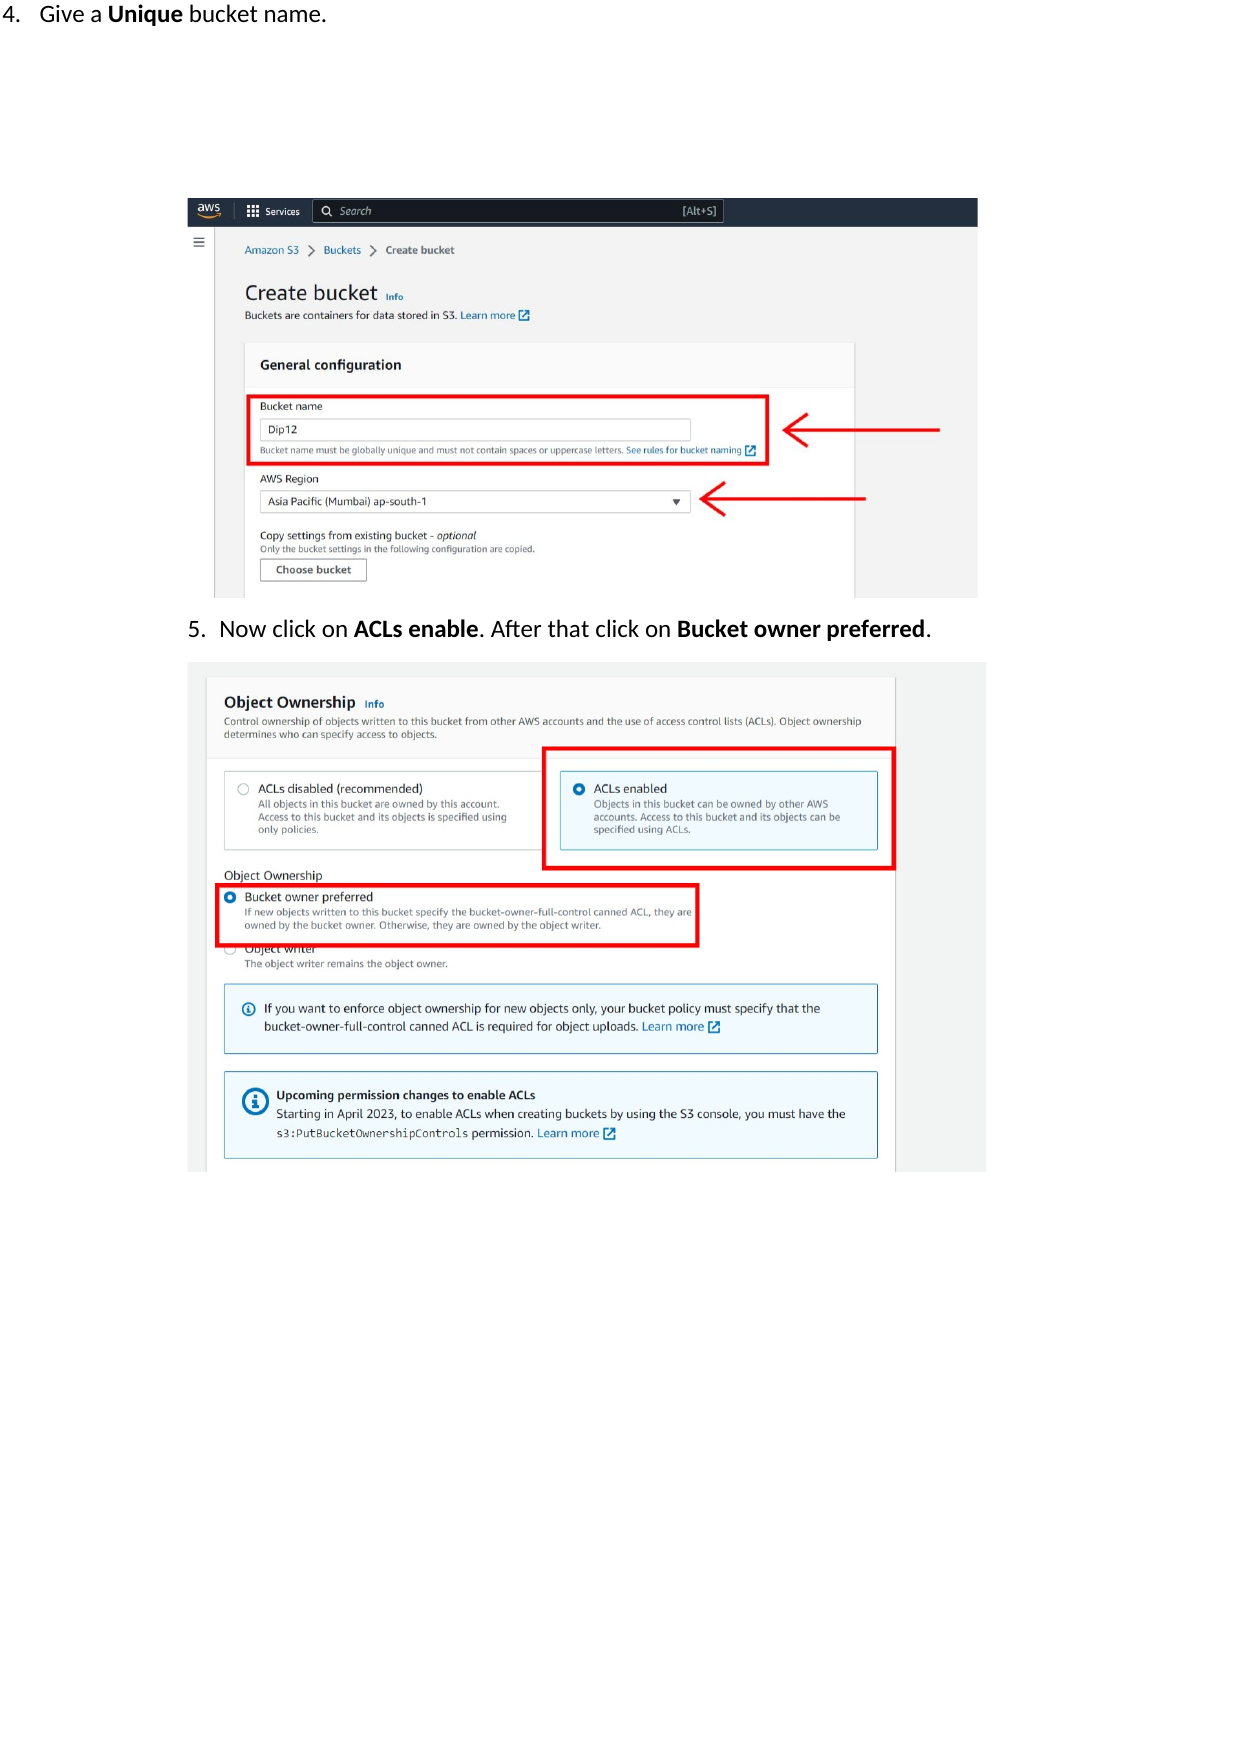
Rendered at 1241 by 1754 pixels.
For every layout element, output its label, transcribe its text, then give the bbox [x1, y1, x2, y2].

picture [187, 662, 987, 1172]
picture [187, 198, 978, 598]
text 5. Now click on ACLs enable. After that click on Bucket owner preferred. [187, 613, 1140, 644]
